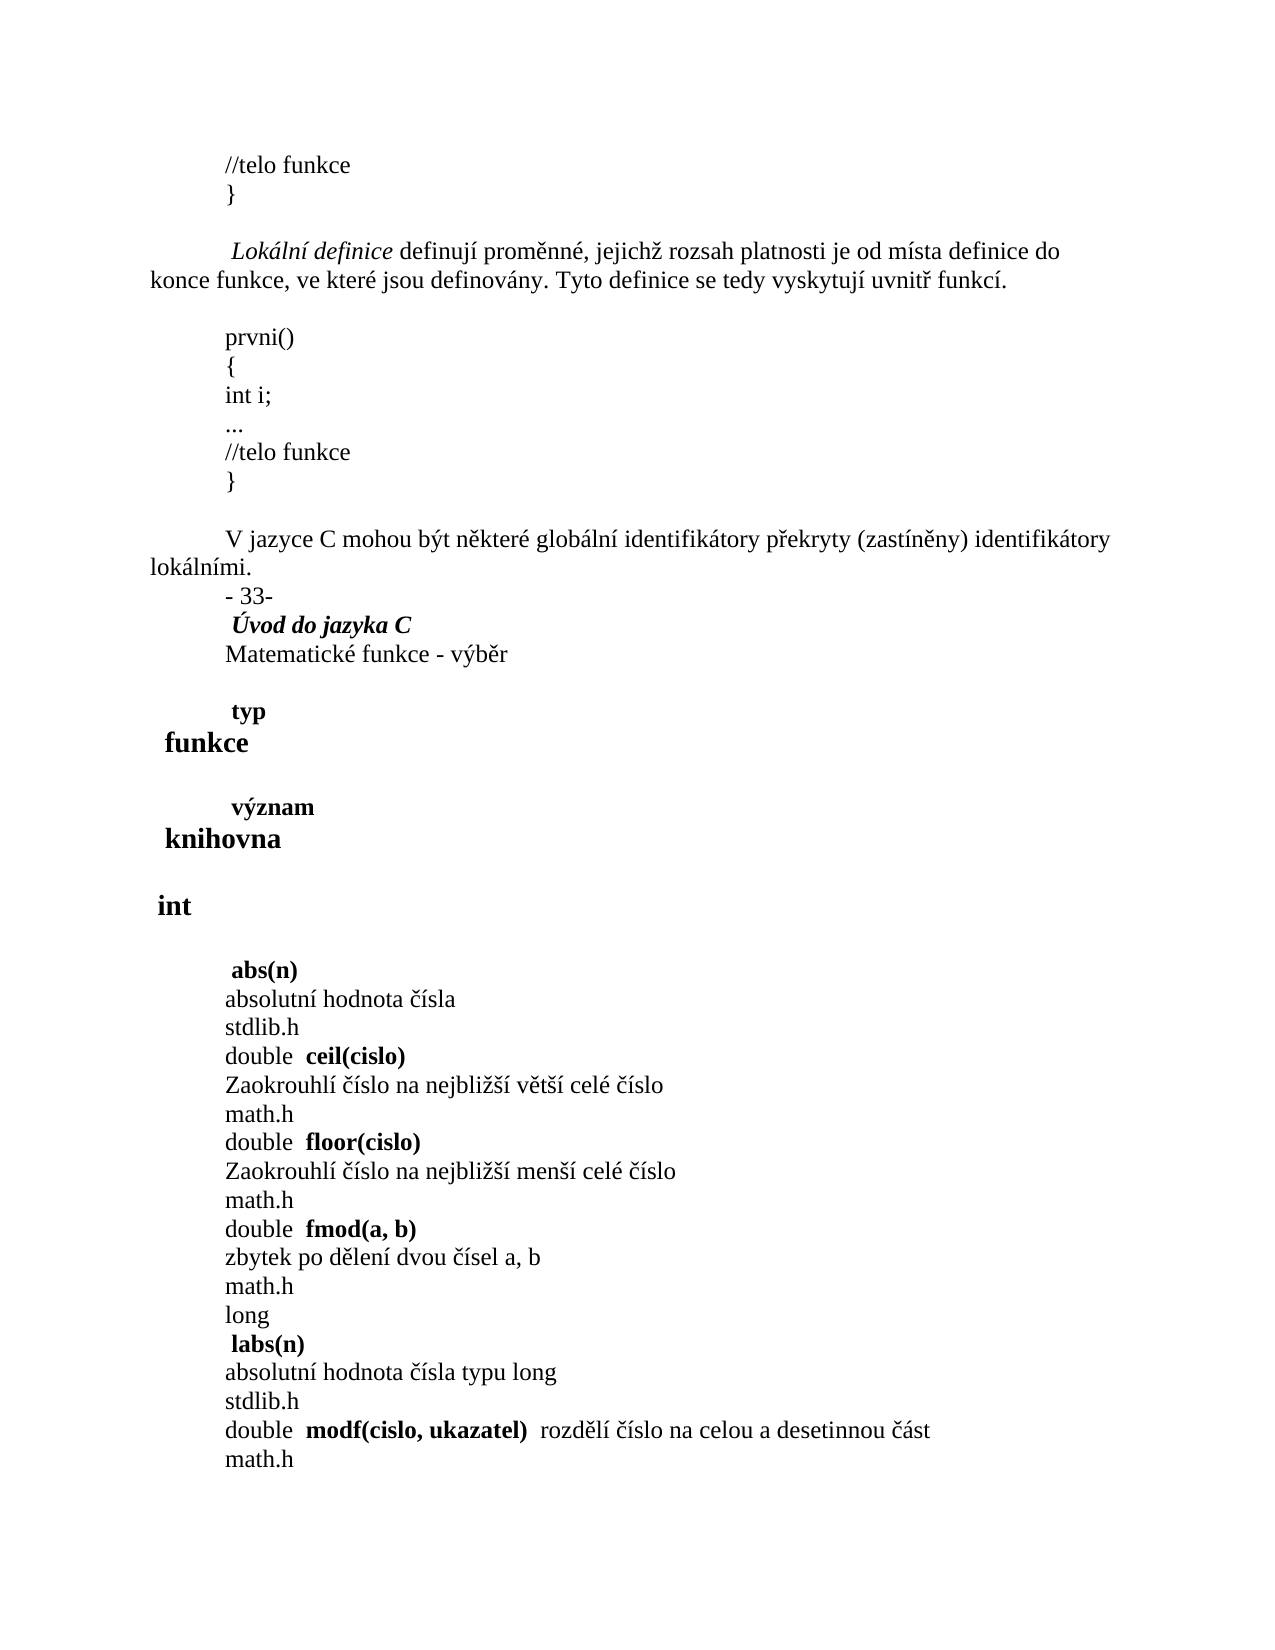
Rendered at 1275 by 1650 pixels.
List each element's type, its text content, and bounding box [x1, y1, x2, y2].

text int i; [150, 380, 1125, 409]
text double ceil(cislo) [150, 1041, 1125, 1070]
text //telo funkce [150, 437, 1125, 466]
text double floor(cislo) [150, 1127, 1125, 1156]
text labs(n) [150, 1329, 1125, 1357]
text stdlib.h [150, 1386, 1125, 1415]
text Matematické funkce - výběr [150, 639, 1125, 667]
text math.h [150, 1271, 1125, 1300]
text double fmod(a, b) [150, 1214, 1125, 1242]
text math.h [150, 1185, 1125, 1214]
text význam [150, 792, 1125, 821]
text } [150, 179, 1125, 207]
text absolutní hodnota čísla [150, 984, 1125, 1012]
text } [150, 466, 1125, 495]
text V jazyce C mohou být některé globální identifikátory překryty (zastíněny) identifikátory lokálními. [150, 524, 1125, 581]
text math.h [150, 1099, 1125, 1127]
text long [150, 1300, 1125, 1329]
text typ [150, 696, 1125, 725]
text - 33- [150, 581, 1125, 610]
text prvni() [150, 322, 1125, 351]
text //telo funkce [150, 150, 1125, 179]
subtitle funkce [150, 725, 1125, 758]
text Zaokrouhlí číslo na nejbližší větší celé číslo [150, 1070, 1125, 1099]
text stdlib.h [150, 1012, 1125, 1041]
subtitle knihovna [150, 821, 1125, 854]
text { [150, 351, 1125, 380]
subtitle int [150, 888, 1125, 921]
text ... [150, 409, 1125, 437]
text zbytek po dělení dvou čísel a, b [150, 1242, 1125, 1271]
text math.h [150, 1444, 1125, 1472]
text Zaokrouhlí číslo na nejbližší menší celé číslo [150, 1156, 1125, 1185]
text absolutní hodnota čísla typu long [150, 1357, 1125, 1386]
text double modf(cislo, ukazatel) rozdělí číslo na celou a desetinnou část [150, 1415, 1125, 1444]
text Úvod do jazyka C [150, 610, 1125, 639]
text abs(n) [150, 955, 1125, 984]
text Lokální definice definují proměnné, jejichž rozsah platnosti je od místa definice do konce funkce, ve které jsou definovány. Tyto definice se tedy vyskytují uvnitř funkcí. [150, 236, 1125, 294]
